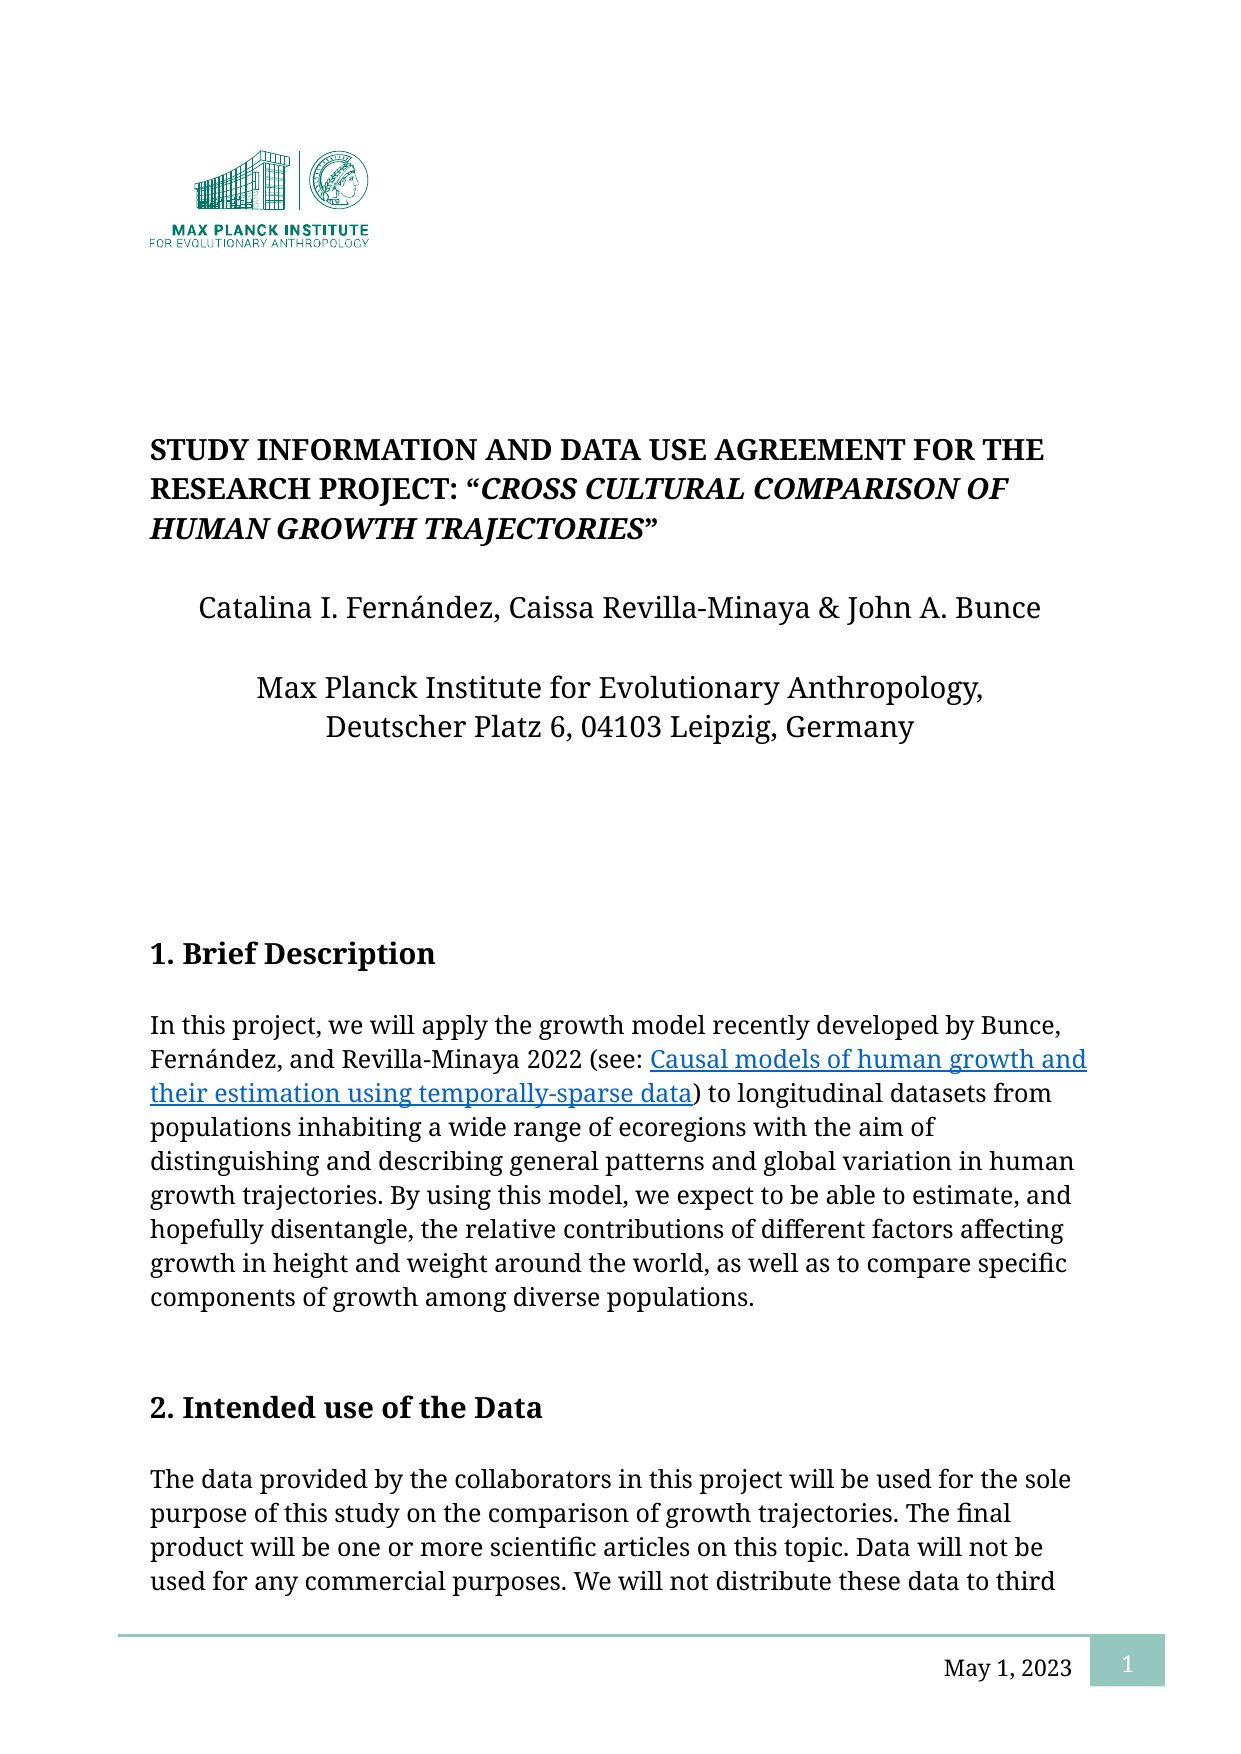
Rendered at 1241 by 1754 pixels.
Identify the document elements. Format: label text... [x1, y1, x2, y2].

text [150, 1461, 1090, 1598]
text In this project, we will apply the growth model recently developed by Bunce, Fernández, and Revilla-Minaya 2022 (see: Causal models of human growth and their estimation using temporally-sparse data) to longitudinal datasets from populations inhabiting a wide range of ecoregions with the aim of distinguishing and describing general patterns and global variation in human growth trajectories. By using this model, we expect to be able to estimate, and hopefully disentangle, the relative contributions of different factors affecting growth in height and weight around the world, as well as to compare specific components of growth among diverse populations. [150, 1007, 1090, 1314]
text 2. Intended use of the Data [150, 1388, 1090, 1427]
text STUDY INFORMATION AND DATA USE AGREEMENT FOR THE RESEARCH PROJECT: “CROSS CULTURAL COMPARISON OF HUMAN GROWTH TRAJECTORIES” [150, 429, 1090, 548]
text Deutscher Platz 6, 04103 Leipzig, Germany [150, 707, 1090, 746]
text Max Planck Institute for Evolutionary Anthropology, [150, 667, 1090, 707]
text Catalina I. Fernández, Caissa Revilla-Minaya & John A. Bunce [150, 588, 1090, 627]
text 1. Brief Description [150, 933, 1090, 973]
